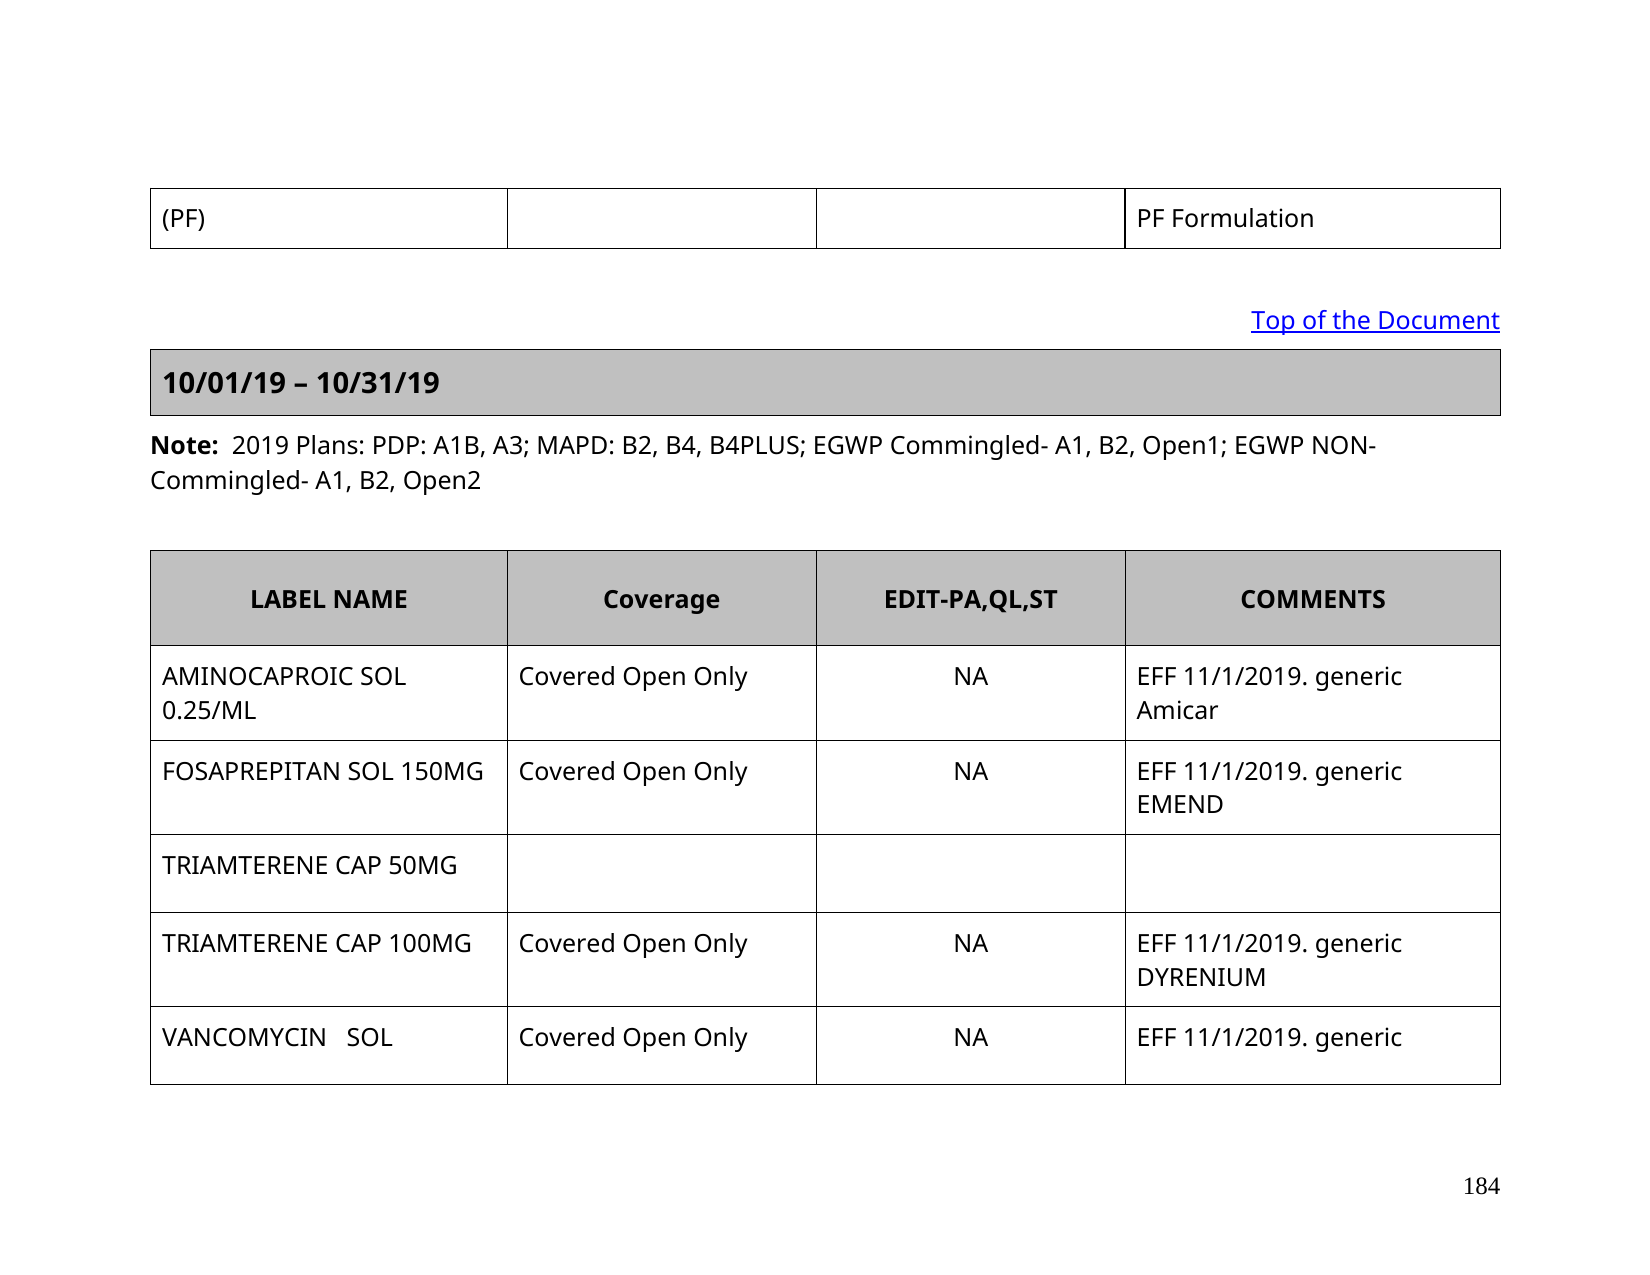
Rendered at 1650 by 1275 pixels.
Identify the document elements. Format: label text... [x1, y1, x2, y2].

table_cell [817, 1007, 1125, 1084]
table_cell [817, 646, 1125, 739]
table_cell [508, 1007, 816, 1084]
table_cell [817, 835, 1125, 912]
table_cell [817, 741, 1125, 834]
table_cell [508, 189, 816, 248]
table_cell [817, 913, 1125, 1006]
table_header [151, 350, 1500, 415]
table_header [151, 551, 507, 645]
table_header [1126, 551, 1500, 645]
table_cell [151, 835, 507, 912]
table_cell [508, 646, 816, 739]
text Top of the Document [150, 302, 1500, 336]
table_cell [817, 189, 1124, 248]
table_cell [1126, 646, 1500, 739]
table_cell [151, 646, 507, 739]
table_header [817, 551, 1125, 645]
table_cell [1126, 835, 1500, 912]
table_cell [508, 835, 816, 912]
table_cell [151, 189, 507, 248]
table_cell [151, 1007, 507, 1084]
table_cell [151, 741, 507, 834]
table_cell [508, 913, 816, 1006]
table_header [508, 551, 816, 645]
text Note: 2019 Plans: PDP: A1B, A3; MAPD: B2, B4, B4PLUS; EGWP Commingled- A1, B2, Open1; EGWP NON-Commingled- A1, B2, Open2 [150, 428, 1500, 496]
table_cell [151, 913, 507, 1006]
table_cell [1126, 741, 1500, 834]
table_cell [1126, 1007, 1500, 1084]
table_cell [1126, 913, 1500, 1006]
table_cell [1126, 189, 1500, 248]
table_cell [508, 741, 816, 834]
